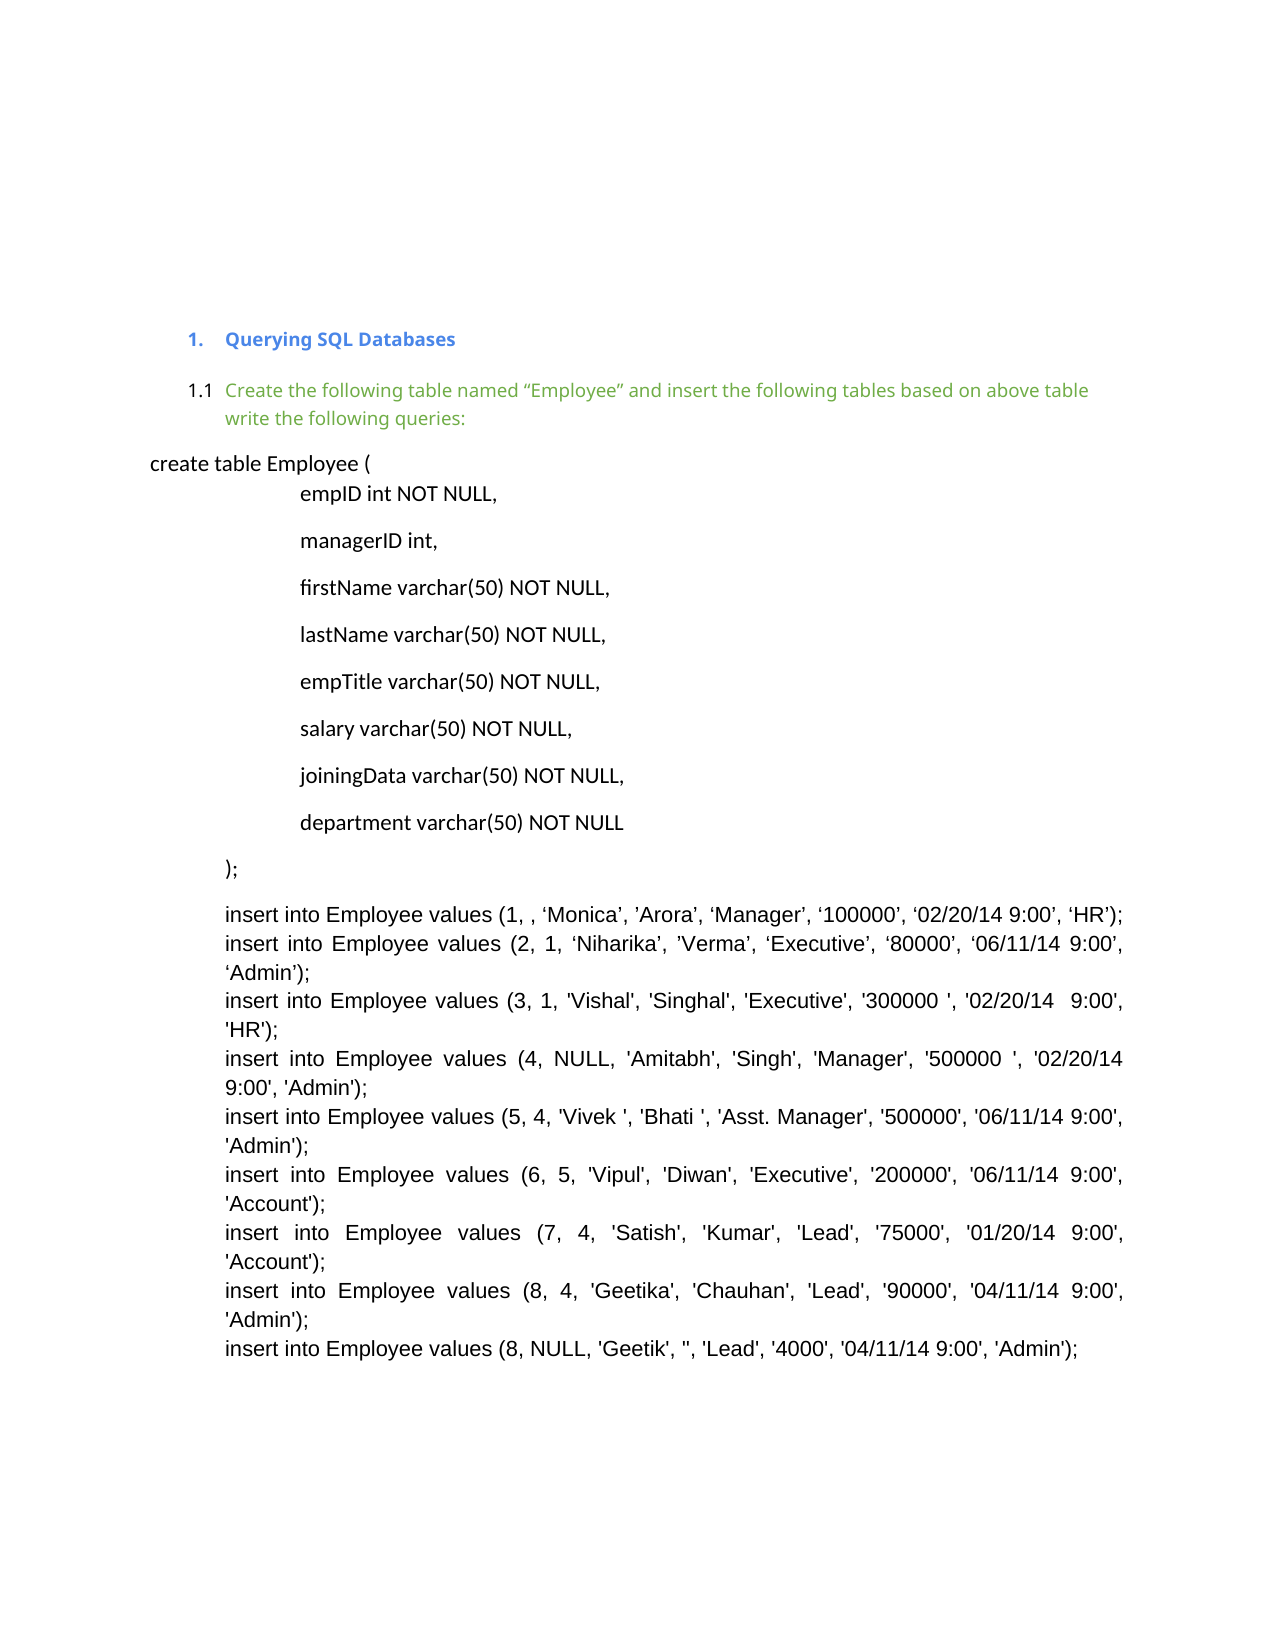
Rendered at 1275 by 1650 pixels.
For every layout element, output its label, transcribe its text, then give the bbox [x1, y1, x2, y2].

text insert into Employee values (7, 4, 'Satish', 'Kumar', 'Lead', '75000', '01/20/14 9:00', 'Account'); [225, 1220, 1125, 1274]
text insert into Employee values (2, 1, ‘Niharika’, ’Verma’, ‘Executive’, ‘80000’, ‘06/11/14 9:00’, ‘Admin’); [225, 930, 1125, 984]
text create table Employee ( empID int NOT NULL, [150, 449, 1125, 508]
text ); [225, 854, 1125, 883]
text insert into Employee values (8, NULL, 'Geetik', '', 'Lead', '4000', '04/11/14 9:00', 'Admin'); [225, 1336, 1125, 1361]
text firstName varchar(50) NOT NULL, [225, 573, 1125, 601]
text insert into Employee values (5, 4, 'Vivek ', 'Bhati ', 'Asst. Manager', '500000', '06/11/14 9:00', 'Admin'); [225, 1104, 1125, 1158]
text managerID int, [225, 526, 1125, 554]
list Create the following table named “Employee” and insert the following tables based on above table write the following queries: [187, 378, 1125, 431]
text joiningData varchar(50) NOT NULL, [225, 761, 1125, 789]
text department varchar(50) NOT NULL [225, 808, 1125, 836]
text salary varchar(50) NOT NULL, [225, 714, 1125, 742]
text insert into Employee values (1, , ‘Monica’, ’Arora’, ‘Manager’, ‘100000’, ‘02/20/14 9:00’, ‘HR’); [225, 901, 1125, 927]
text insert into Employee values (3, 1, 'Vishal', 'Singhal', 'Executive', '300000 ', '02/20/14 9:00', 'HR'); [225, 988, 1125, 1042]
text lastName varchar(50) NOT NULL, [225, 620, 1125, 648]
text insert into Employee values (4, NULL, 'Amitabh', 'Singh', 'Manager', '500000 ', '02/20/14 9:00', 'Admin'); [225, 1046, 1125, 1100]
list Querying SQL Databases [187, 327, 1125, 352]
text insert into Employee values (6, 5, 'Vipul', 'Diwan', 'Executive', '200000', '06/11/14 9:00', 'Account'); [225, 1162, 1125, 1216]
text empTitle varchar(50) NOT NULL, [225, 667, 1125, 695]
text insert into Employee values (8, 4, 'Geetika', 'Chauhan', 'Lead', '90000', '04/11/14 9:00', 'Admin'); [225, 1278, 1125, 1332]
